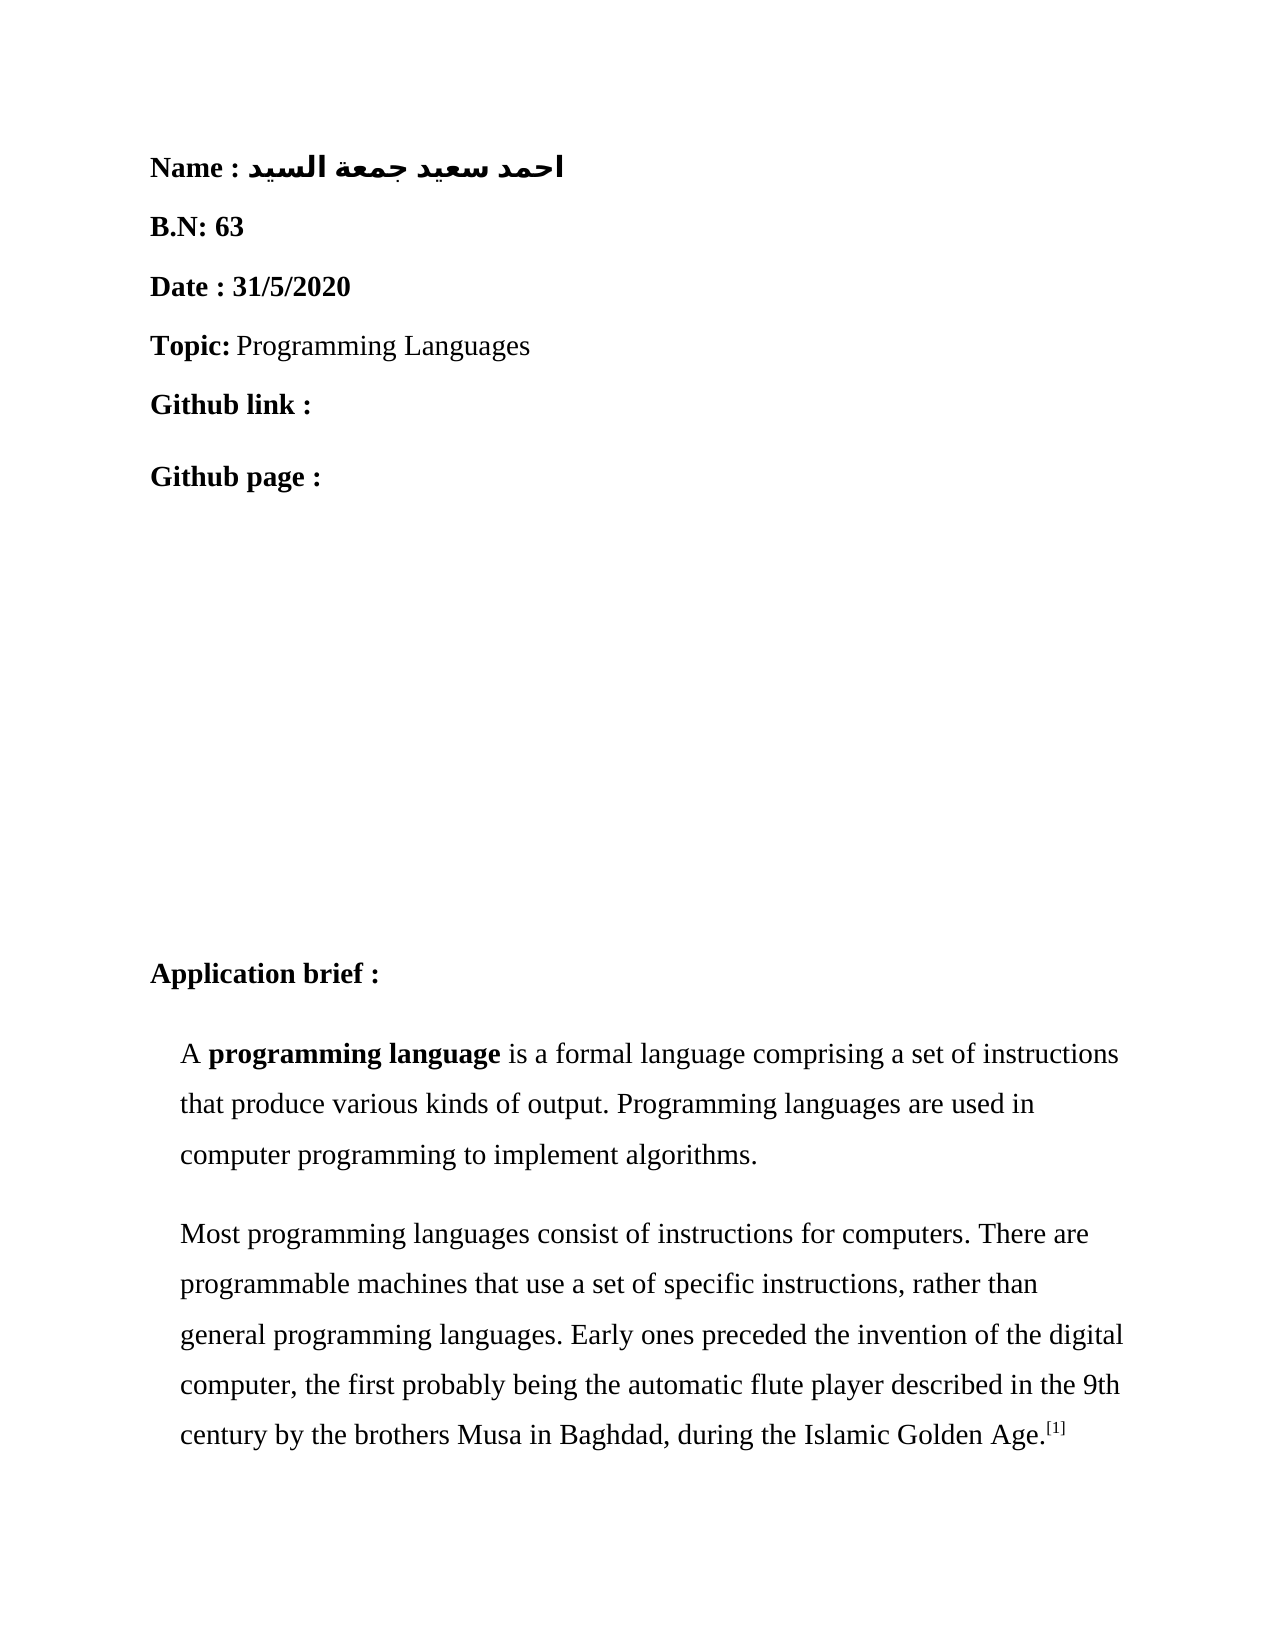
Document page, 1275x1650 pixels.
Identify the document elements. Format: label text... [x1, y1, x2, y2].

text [180, 1216, 1125, 1451]
text Github page : [150, 459, 1125, 492]
text Application brief : [150, 957, 1125, 990]
text Topic: Programming Languages [150, 328, 1125, 362]
text Github link : [150, 387, 1125, 421]
text Name : احمد سعيد جمعة السيد [150, 150, 1125, 183]
text A programming language is a formal language comprising a set of instructions that produce various kinds of output. Programming languages are used in computer programming to implement algorithms. [180, 1036, 1125, 1170]
text B.N: 63 [150, 209, 1125, 243]
text Date : 31/5/2020 [150, 269, 1125, 302]
